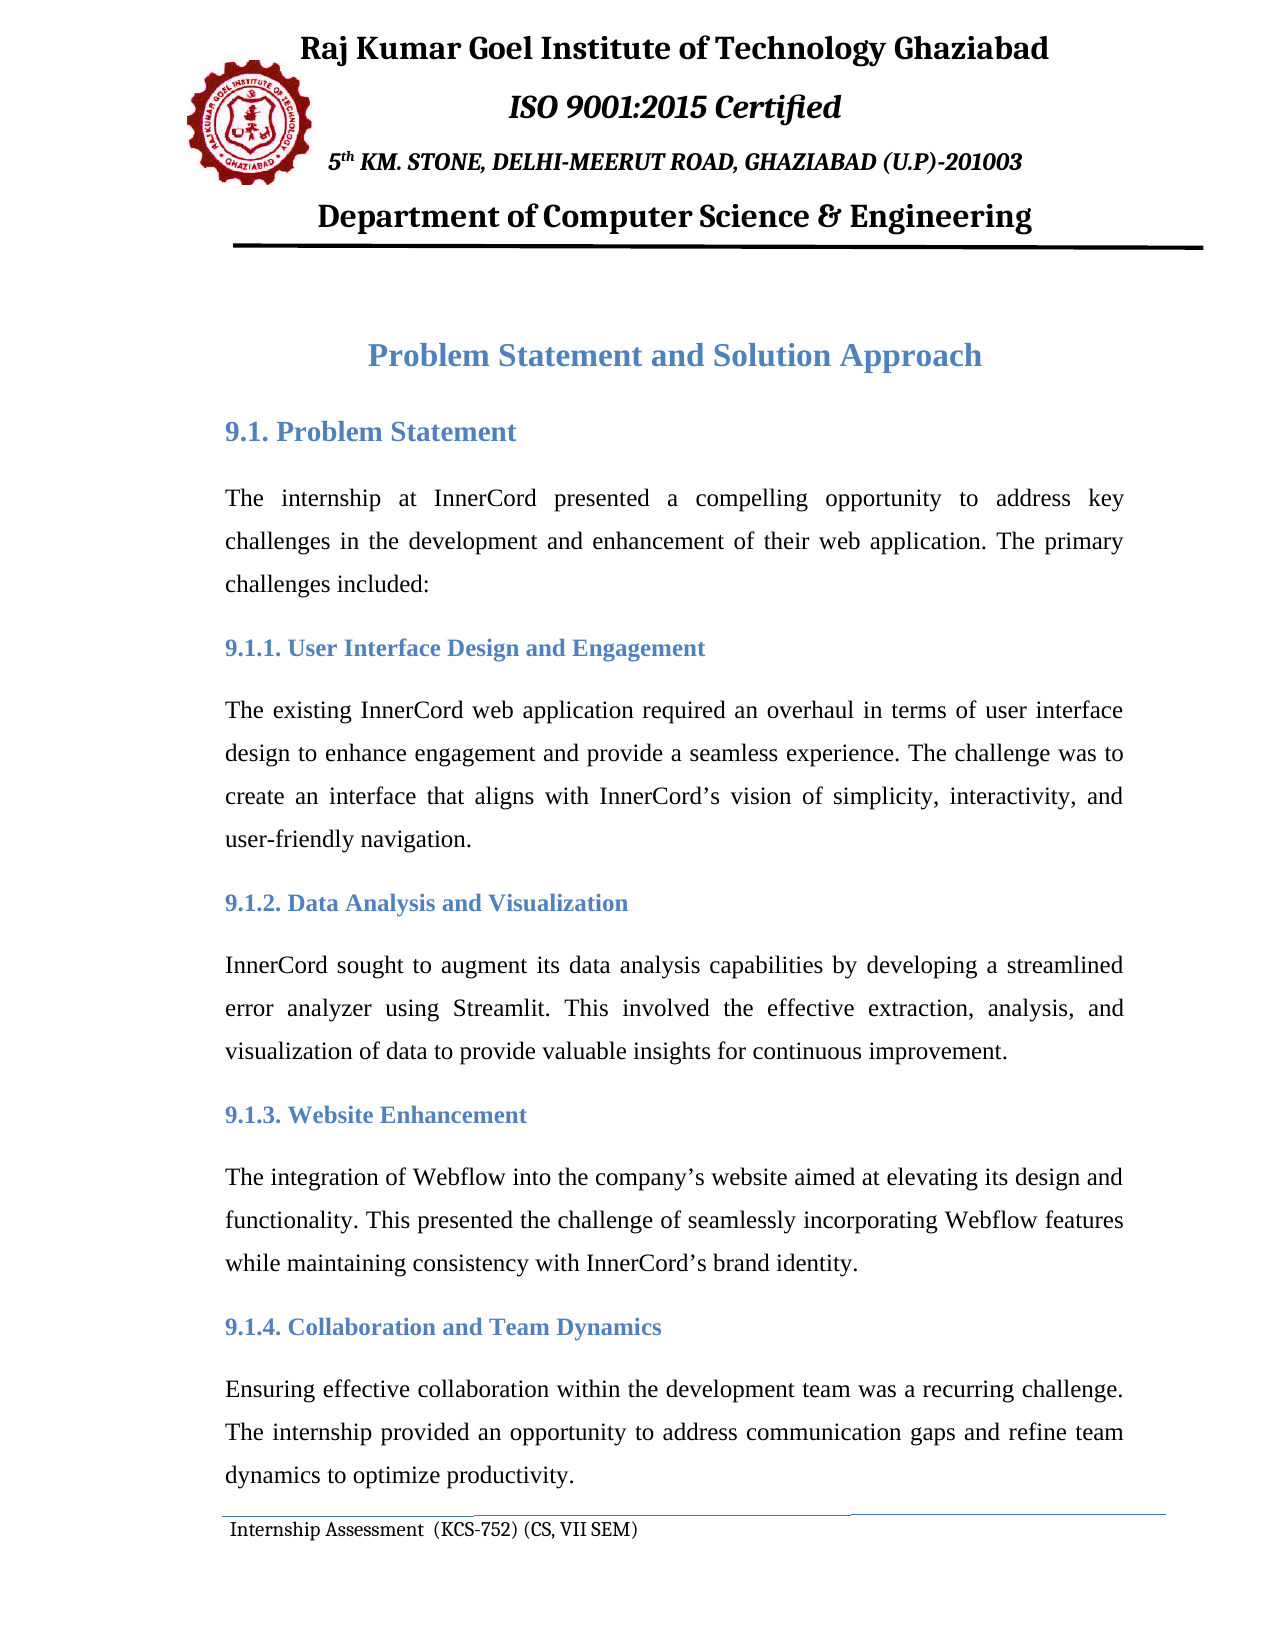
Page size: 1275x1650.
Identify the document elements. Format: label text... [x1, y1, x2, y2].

subtitle 9.1.3. Website Enhancement [225, 1100, 1125, 1129]
text InnerCord sought to augment its data analysis capabilities by developing a streamlined error analyzer using Streamlit. This involved the effective extraction, analysis, and visualization of data to provide valuable insights for continuous improvement. [225, 950, 1125, 1065]
text The internship at InnerCord presented a compelling opportunity to address key challenges in the development and enhancement of their web application. The primary challenges included: [225, 483, 1125, 598]
picture [187, 60, 313, 185]
subtitle 9.1.2. Data Analysis and Visualization [225, 888, 1125, 917]
subtitle 9.1.1. User Interface Design and Engagement [225, 633, 1125, 662]
text Ensuring effective collaboration within the development team was a recurring challenge. The internship provided an opportunity to address communication gaps and refine team dynamics to optimize productivity. [225, 1374, 1125, 1489]
subtitle 9.1.4. Collaboration and Team Dynamics [225, 1312, 1125, 1341]
text The integration of Webflow into the company’s website aimed at elevating its design and functionality. This presented the challenge of seamlessly incorporating Webflow features while maintaining consistency with InnerCord’s brand identity. [225, 1162, 1125, 1277]
text The existing InnerCord web application required an overhaul in terms of user interface design to enhance engagement and provide a seamless experience. The challenge was to create an interface that aligns with InnerCord’s vision of simplicity, interactivity, and user-friendly navigation. [225, 695, 1125, 853]
subtitle Problem Statement and Solution Approach [225, 335, 1125, 374]
subtitle 9.1. Problem Statement [225, 414, 1125, 447]
